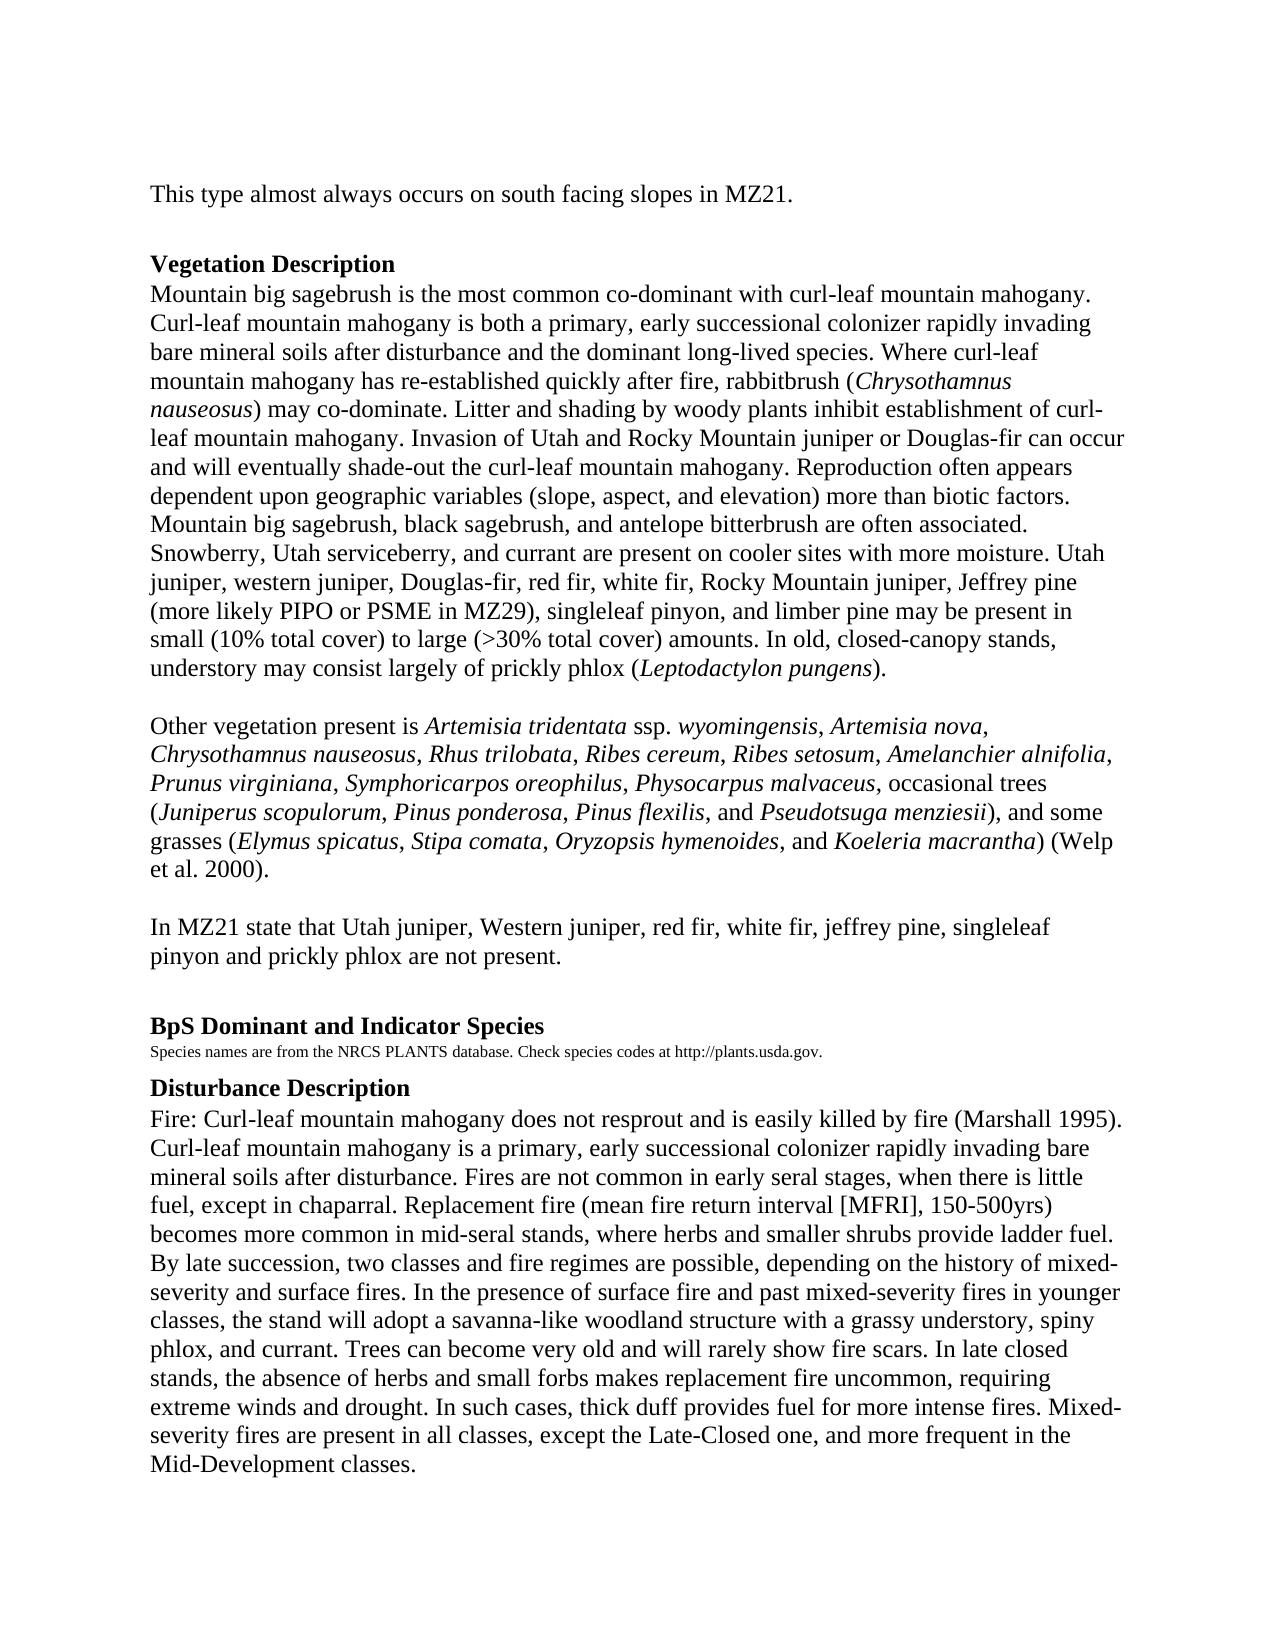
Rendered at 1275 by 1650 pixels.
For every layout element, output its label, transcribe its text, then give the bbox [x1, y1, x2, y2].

text Disturbance Description [150, 1073, 1125, 1102]
text In MZ21 state that Utah juniper, Western juniper, red fir, white fir, jeffrey pine, singleleaf pinyon and prickly phlox are not present. [150, 912, 1125, 969]
text Species names are from the NRCS PLANTS database. Check species codes at http://plants.usda.gov. [150, 1042, 1125, 1061]
text This type almost always occurs on south facing slopes in MZ21. [150, 179, 1125, 207]
text Other vegetation present is Artemisia tridentata ssp. wyomingensis, Artemisia nova, Chrysothamnus nauseosus, Rhus trilobata, Ribes cereum, Ribes setosum, Amelanchier alnifolia, Prunus virginiana, Symphoricarpos oreophilus, Physocarpus malvaceus, occasional trees (Juniperus scopulorum, Pinus ponderosa, Pinus flexilis, and Pseudotsuga menziesii), and some grasses (Elymus spicatus, Stipa comata, Oryzopsis hymenoides, and Koeleria macrantha) (Welp et al. 2000). [150, 711, 1125, 883]
text Mountain big sagebrush is the most common co-dominant with curl-leaf mountain mahogany. Curl-leaf mountain mahogany is both a primary, early successional colonizer rapidly invading bare mineral soils after disturbance and the dominant long-lived species. Where curl-leaf mountain mahogany has re-established quickly after fire, rabbitbrush (Chrysothamnus nauseosus) may co-dominate. Litter and shading by woody plants inhibit establishment of curl-leaf mountain mahogany. Invasion of Utah and Rocky Mountain juniper or Douglas-fir can occur and will eventually shade-out the curl-leaf mountain mahogany. Reproduction often appears dependent upon geographic variables (slope, aspect, and elevation) more than biotic factors. Mountain big sagebrush, black sagebrush, and antelope bitterbrush are often associated. Snowberry, Utah serviceberry, and currant are present on cooler sites with more moisture. Utah juniper, western juniper, Douglas-fir, red fir, white fir, Rocky Mountain juniper, Jeffrey pine (more likely PIPO or PSME in MZ29), singleleaf pinyon, and limber pine may be present in small (10% total cover) to large (>30% total cover) amounts. In old, closed-canopy stands, understory may consist largely of prickly phlox (Leptodactylon pungens). [150, 279, 1125, 682]
text BpS Dominant and Indicator Species [150, 1011, 1125, 1039]
text Fire: Curl-leaf mountain mahogany does not resprout and is easily killed by fire (Marshall 1995). Curl-leaf mountain mahogany is a primary, early successional colonizer rapidly invading bare mineral soils after disturbance. Fires are not common in early seral stages, when there is little fuel, except in chaparral. Replacement fire (mean fire return interval [MFRI], 150-500yrs) becomes more common in mid-seral stands, where herbs and smaller shrubs provide ladder fuel. By late succession, two classes and fire regimes are possible, depending on the history of mixed-severity and surface fires. In the presence of surface fire and past mixed-severity fires in younger classes, the stand will adopt a savanna-like woodland structure with a grassy understory, spiny phlox, and currant. Trees can become very old and will rarely show fire scars. In late closed stands, the absence of herbs and small forbs makes replacement fire uncommon, requiring extreme winds and drought. In such cases, thick duff provides fuel for more intense fires. Mixed-severity fires are present in all classes, except the Late-Closed one, and more frequent in the Mid-Development classes. [150, 1104, 1125, 1478]
text Vegetation Description [150, 249, 1125, 277]
